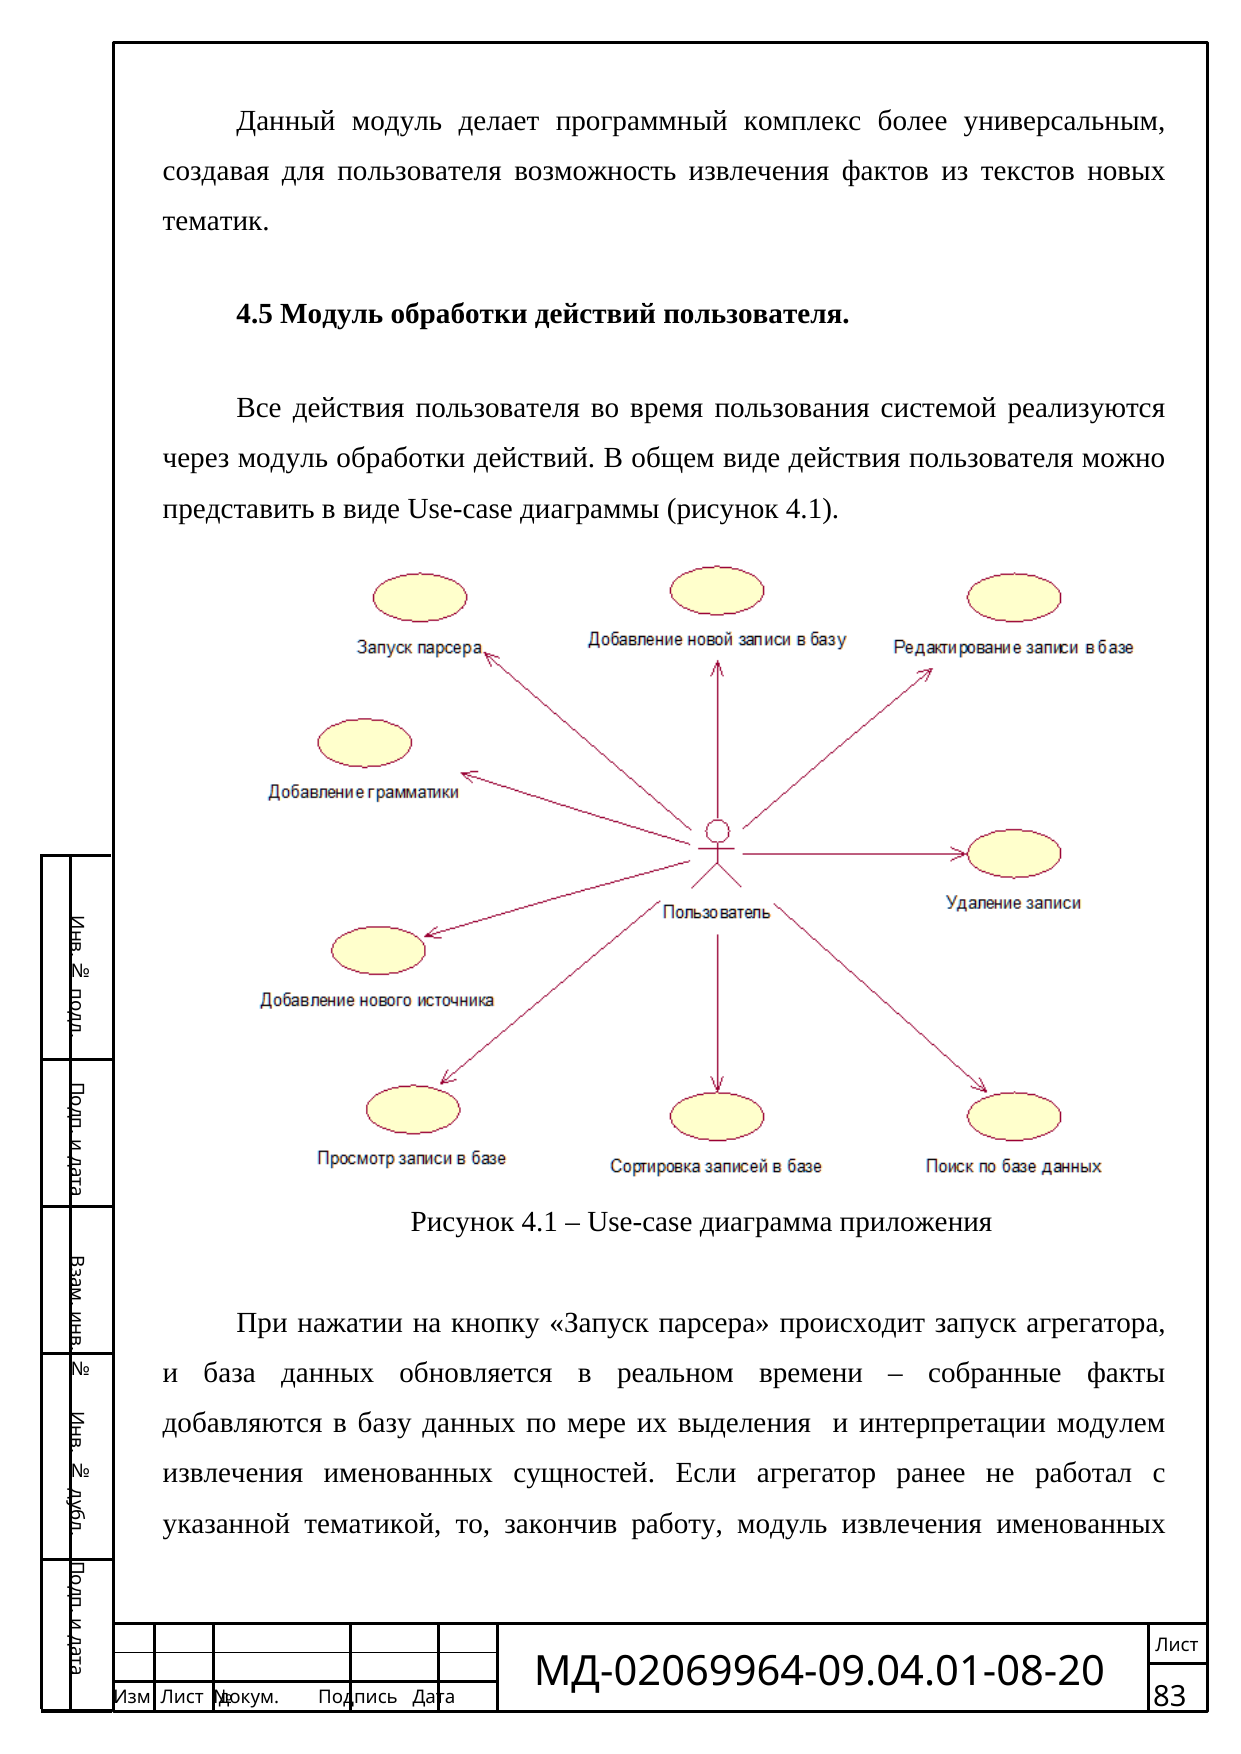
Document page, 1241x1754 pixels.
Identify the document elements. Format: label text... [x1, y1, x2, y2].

text Данный модуль делает программный комплекс более универсальным, создавая для пользователя возможность извлечения фактов из текстов новых тематик. [162, 103, 1166, 237]
text Все действия пользователя во время пользования системой реализуются через модуль обработки действий. В общем виде действия пользователя можно представить в виде Use-case диаграммы (рисунок 4.1). [162, 390, 1166, 524]
text Рисунок 4.1 – Use-case диаграмма приложения [162, 1204, 1166, 1238]
subtitle 4.5 Модуль обработки действий пользователя. [162, 297, 1166, 330]
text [162, 1305, 1166, 1539]
picture [257, 541, 1145, 1190]
